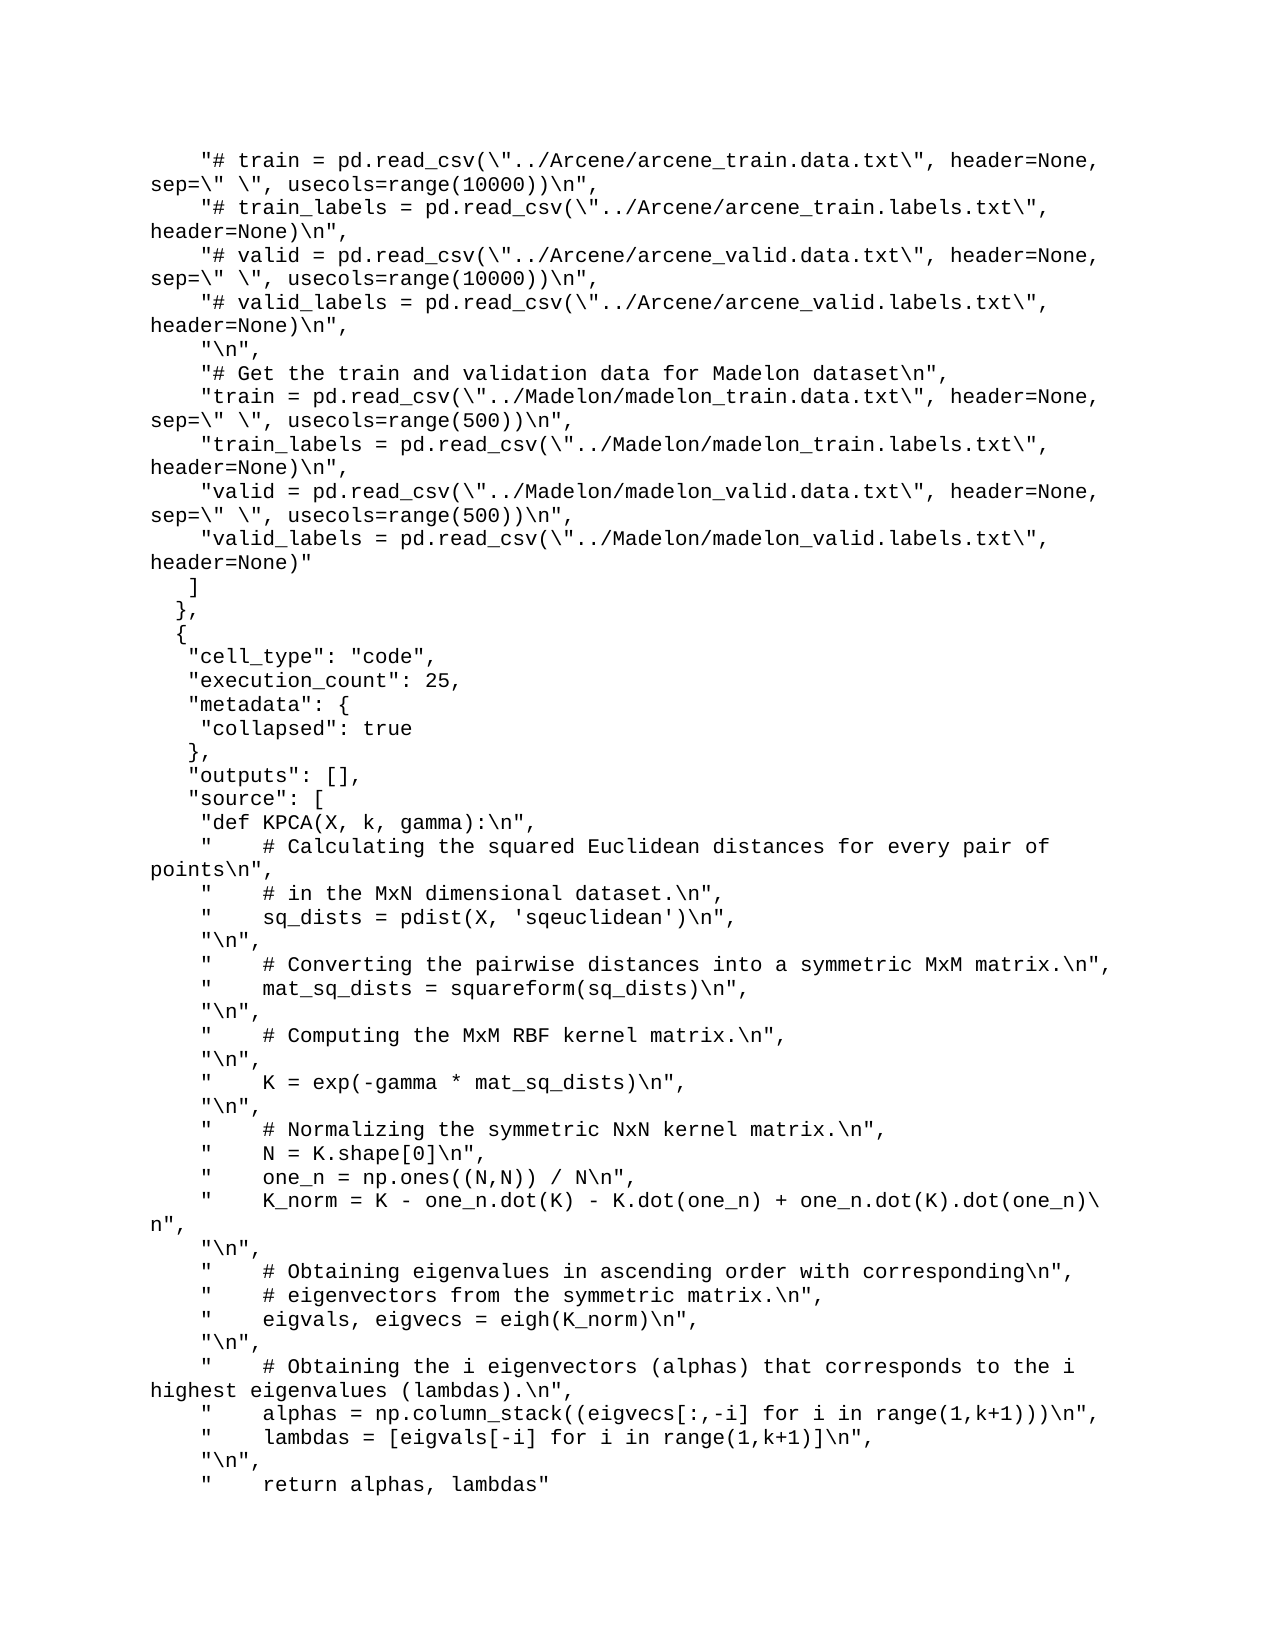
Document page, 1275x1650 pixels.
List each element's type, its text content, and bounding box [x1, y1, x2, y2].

text " one_n = np.ones((N,N)) / N\n", [150, 1167, 1125, 1190]
text " # Calculating the squared Euclidean distances for every pair of points\n", [150, 836, 1125, 883]
text " # Computing the MxM RBF kernel matrix.\n", [150, 1025, 1125, 1048]
text "# valid_labels = pd.read_csv(\"../Arcene/arcene_valid.labels.txt\", header=None)\n", [150, 292, 1125, 339]
text " eigvals, eigvecs = eigh(K_norm)\n", [150, 1309, 1125, 1332]
text "train_labels = pd.read_csv(\"../Madelon/madelon_train.labels.txt\", header=None)\n", [150, 434, 1125, 481]
text "\n", [150, 1451, 1125, 1474]
text " return alphas, lambdas" [150, 1474, 1125, 1498]
text { [150, 623, 1125, 647]
text "\n", [150, 930, 1125, 954]
text " alphas = np.column_stack((eigvecs[:,-i] for i in range(1,k+1)))\n", [150, 1403, 1125, 1427]
text "# Get the train and validation data for Madelon dataset\n", [150, 363, 1125, 386]
text "source": [ [150, 788, 1125, 812]
text " # Obtaining the i eigenvectors (alphas) that corresponds to the i highest eigenvalues (lambdas).\n", [150, 1356, 1125, 1403]
text " sq_dists = pdist(X, 'sqeuclidean')\n", [150, 907, 1125, 930]
text " K = exp(-gamma * mat_sq_dists)\n", [150, 1072, 1125, 1096]
text "cell_type": "code", [150, 647, 1125, 670]
text "collapsed": true [150, 717, 1125, 741]
text "def KPCA(X, k, gamma):\n", [150, 812, 1125, 836]
text " # eigenvectors from the symmetric matrix.\n", [150, 1285, 1125, 1309]
text " # in the MxN dimensional dataset.\n", [150, 883, 1125, 907]
text "execution_count": 25, [150, 670, 1125, 694]
text "\n", [150, 1332, 1125, 1356]
text "# valid = pd.read_csv(\"../Arcene/arcene_valid.data.txt\", header=None, sep=\" \", usecols=range(10000))\n", [150, 244, 1125, 292]
text "# train = pd.read_csv(\"../Arcene/arcene_train.data.txt\", header=None, sep=\" \", usecols=range(10000))\n", [150, 150, 1125, 197]
text "\n", [150, 1048, 1125, 1072]
text "valid_labels = pd.read_csv(\"../Madelon/madelon_valid.labels.txt\", header=None)" [150, 528, 1125, 576]
text " lambdas = [eigvals[-i] for i in range(1,k+1)]\n", [150, 1427, 1125, 1451]
text "\n", [150, 1096, 1125, 1119]
text }, [150, 741, 1125, 765]
text "\n", [150, 339, 1125, 363]
text " # Normalizing the symmetric NxN kernel matrix.\n", [150, 1119, 1125, 1143]
text " # Converting the pairwise distances into a symmetric MxM matrix.\n", [150, 954, 1125, 978]
text " K_norm = K - one_n.dot(K) - K.dot(one_n) + one_n.dot(K).dot(one_n)\n", [150, 1190, 1125, 1238]
text "train = pd.read_csv(\"../Madelon/madelon_train.data.txt\", header=None, sep=\" \", usecols=range(500))\n", [150, 386, 1125, 434]
text " mat_sq_dists = squareform(sq_dists)\n", [150, 978, 1125, 1001]
text "valid = pd.read_csv(\"../Madelon/madelon_valid.data.txt\", header=None, sep=\" \", usecols=range(500))\n", [150, 481, 1125, 528]
text ] [150, 576, 1125, 599]
text "# train_labels = pd.read_csv(\"../Arcene/arcene_train.labels.txt\", header=None)\n", [150, 197, 1125, 244]
text "\n", [150, 1238, 1125, 1261]
text "\n", [150, 1001, 1125, 1025]
text }, [150, 599, 1125, 623]
text " N = K.shape[0]\n", [150, 1143, 1125, 1167]
text "metadata": { [150, 694, 1125, 717]
text " # Obtaining eigenvalues in ascending order with corresponding\n", [150, 1261, 1125, 1285]
text "outputs": [], [150, 765, 1125, 788]
